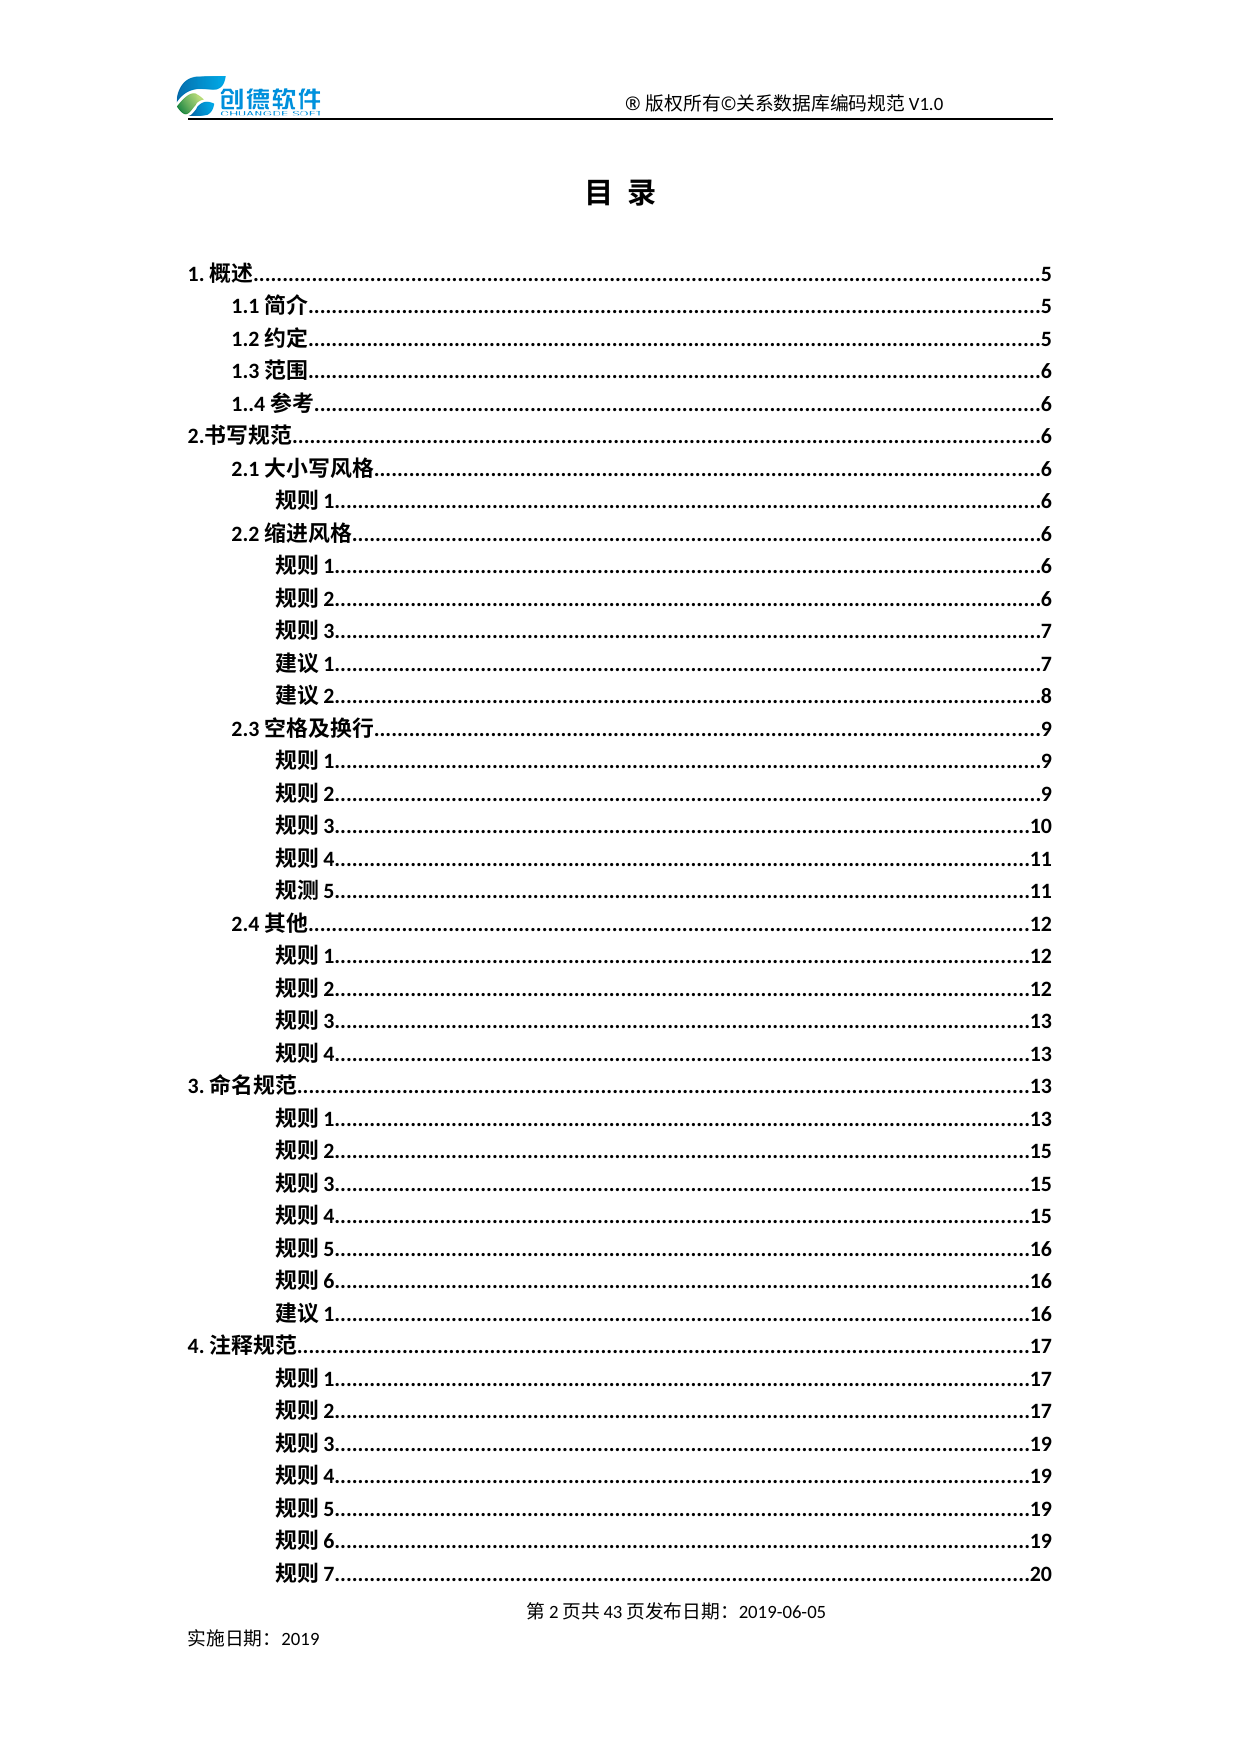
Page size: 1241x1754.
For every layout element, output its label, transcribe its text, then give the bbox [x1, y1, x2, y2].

text 规则4 13 [275, 1036, 1053, 1068]
text 规则7 20 [275, 1556, 1053, 1588]
text 建议1 16 [275, 1296, 1053, 1328]
text 4. 注释规范 17 [187, 1328, 1053, 1361]
text 2.3 空格及换行 9 [231, 711, 1053, 743]
picture [176, 76, 321, 116]
text 规则2 9 [275, 776, 1053, 808]
text 规则6 16 [275, 1263, 1053, 1296]
text 规则1 6 [275, 483, 1053, 516]
text 1.2 约定 5 [231, 321, 1053, 353]
text 规则1 6 [275, 548, 1053, 581]
text 2.书写规范 6 [187, 418, 1053, 451]
text 2.4 其他 12 [231, 906, 1053, 938]
text 规则1 9 [275, 743, 1053, 776]
text 规则1 17 [275, 1361, 1053, 1393]
text 规则2 17 [275, 1393, 1053, 1426]
text 1.3 范围 6 [231, 353, 1053, 386]
text 规则4 11 [275, 841, 1053, 873]
text 规则2 15 [275, 1133, 1053, 1166]
text 建议2 8 [275, 678, 1053, 711]
text 规则1 12 [275, 938, 1053, 971]
text 1. 概述 5 [187, 256, 1053, 288]
text 规则3 13 [275, 1003, 1053, 1036]
text 规则4 19 [275, 1458, 1053, 1491]
text 1.1 简介 5 [231, 288, 1053, 321]
text 规则3 10 [275, 808, 1053, 841]
text 规测5 11 [275, 873, 1053, 906]
text 2.2 缩进风格 6 [231, 516, 1053, 548]
text 建议1 7 [275, 646, 1053, 678]
text 规则1 13 [275, 1101, 1053, 1133]
text 规则4 15 [275, 1198, 1053, 1231]
text 2.1 大小写风格 6 [231, 451, 1053, 483]
text 1..4 参考 6 [231, 386, 1053, 418]
text 规则3 19 [275, 1426, 1053, 1458]
text 规则2 6 [275, 581, 1053, 613]
text 规则3 7 [275, 613, 1053, 646]
text 3. 命名规范 13 [187, 1068, 1053, 1101]
text 规则3 15 [275, 1166, 1053, 1198]
text 目 录 [187, 158, 1053, 223]
text 规则5 16 [275, 1231, 1053, 1263]
text 规则6 19 [275, 1523, 1053, 1556]
text 规则5 19 [275, 1491, 1053, 1523]
text 规则2 12 [275, 971, 1053, 1003]
